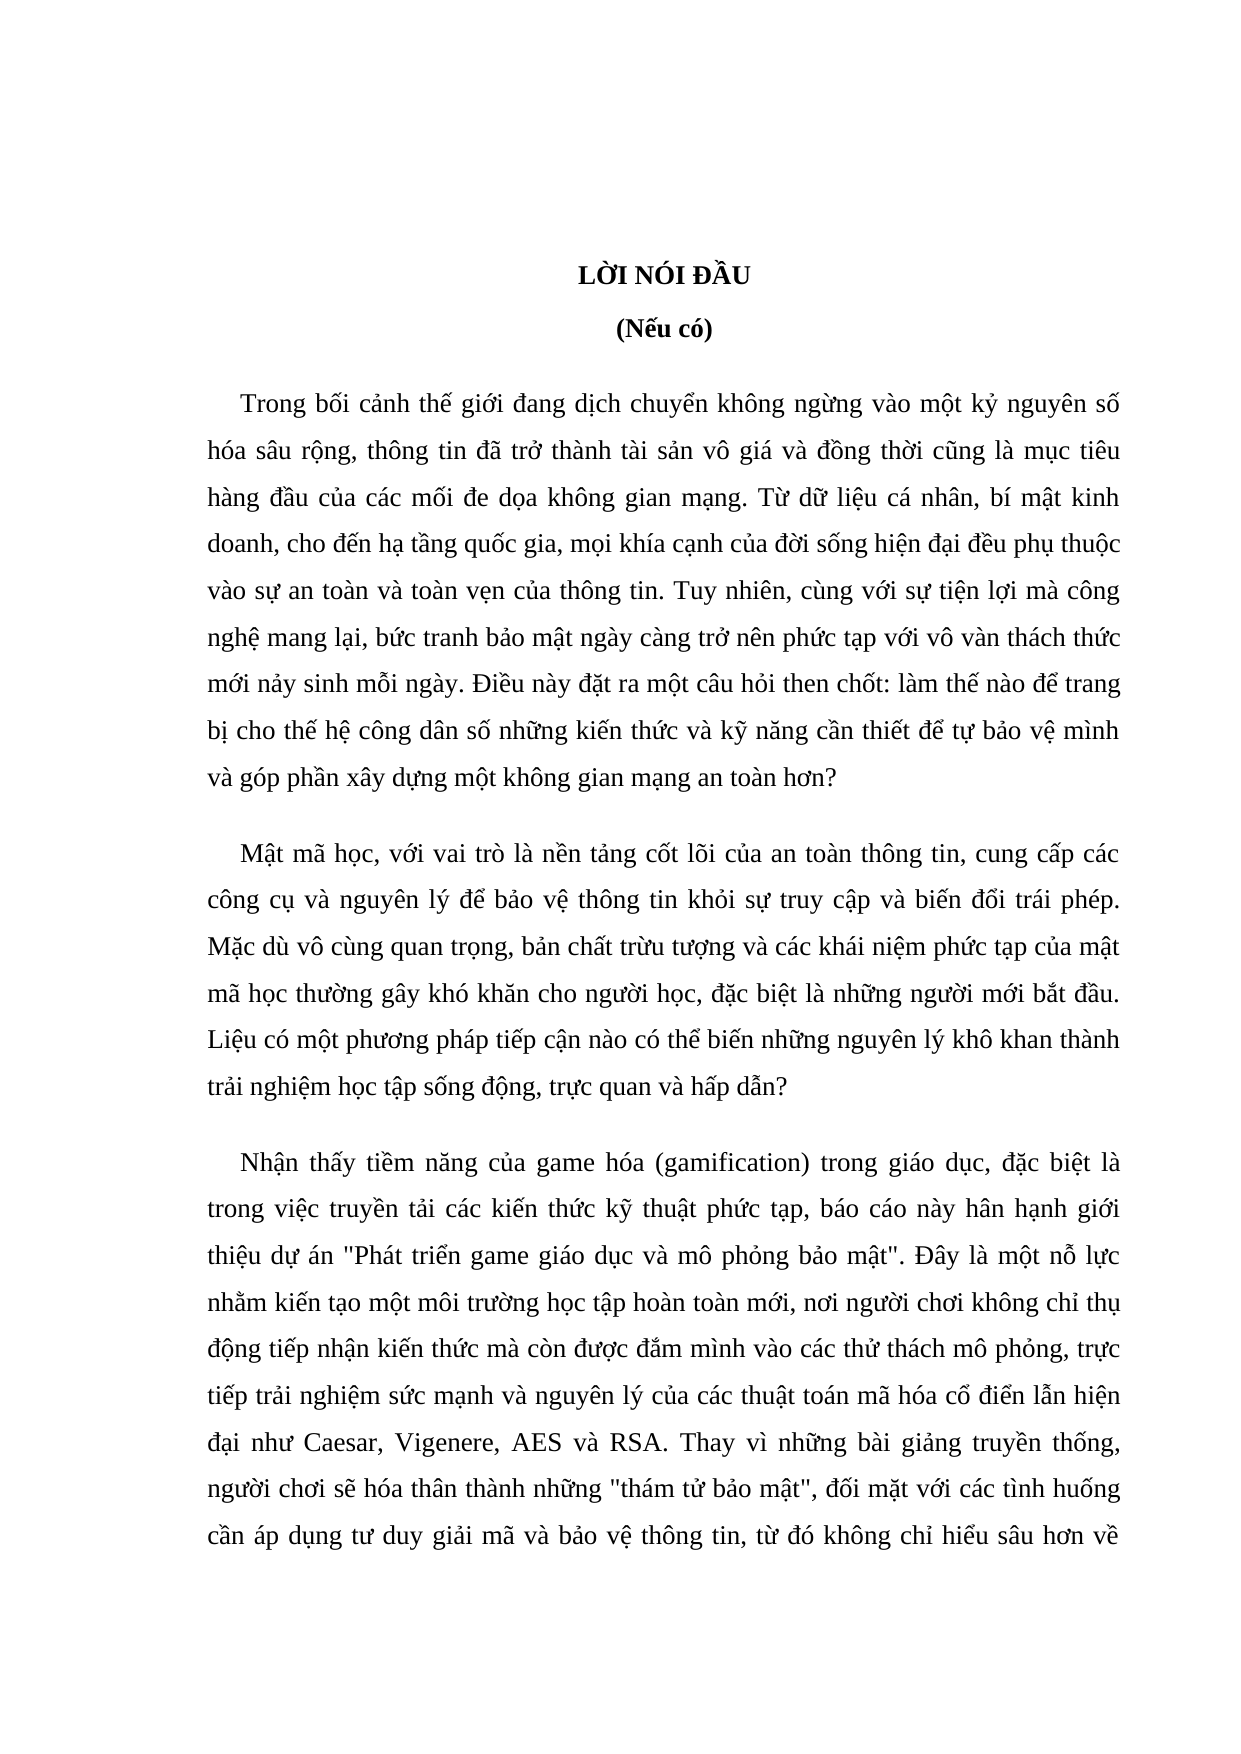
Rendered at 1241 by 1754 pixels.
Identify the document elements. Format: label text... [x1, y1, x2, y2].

text LỜI NÓI ĐẦU [207, 259, 1122, 290]
text Trong bối cảnh thế giới đang dịch chuyển không ngừng vào một kỷ nguyên số hóa sâu rộng, thông tin đã trở thành tài sản vô giá và đồng thời cũng là mục tiêu hàng đầu của các mối đe dọa không gian mạng. Từ dữ liệu cá nhân, bí mật kinh doanh, cho đến hạ tầng quốc gia, mọi khía cạnh của đời sống hiện đại đều phụ thuộc vào sự an toàn và toàn vẹn của thông tin. Tuy nhiên, cùng với sự tiện lợi mà công nghệ mang lại, bức tranh bảo mật ngày càng trở nên phức tạp với vô vàn thách thức mới nảy sinh mỗi ngày. Điều này đặt ra một câu hỏi then chốt: làm thế nào để trang bị cho thế hệ công dân số những kiến thức và kỹ năng cần thiết để tự bảo vệ mình và góp phần xây dựng một không gian mạng an toàn hơn? [207, 387, 1122, 792]
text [207, 1146, 1122, 1550]
text (Nếu có) [207, 312, 1122, 343]
text Mật mã học, với vai trò là nền tảng cốt lõi của an toàn thông tin, cung cấp các công cụ và nguyên lý để bảo vệ thông tin khỏi sự truy cập và biến đổi trái phép. Mặc dù vô cùng quan trọng, bản chất trừu tượng và các khái niệm phức tạp của mật mã học thường gây khó khăn cho người học, đặc biệt là những người mới bắt đầu. Liệu có một phương pháp tiếp cận nào có thể biến những nguyên lý khô khan thành trải nghiệm học tập sống động, trực quan và hấp dẫn? [207, 837, 1122, 1101]
